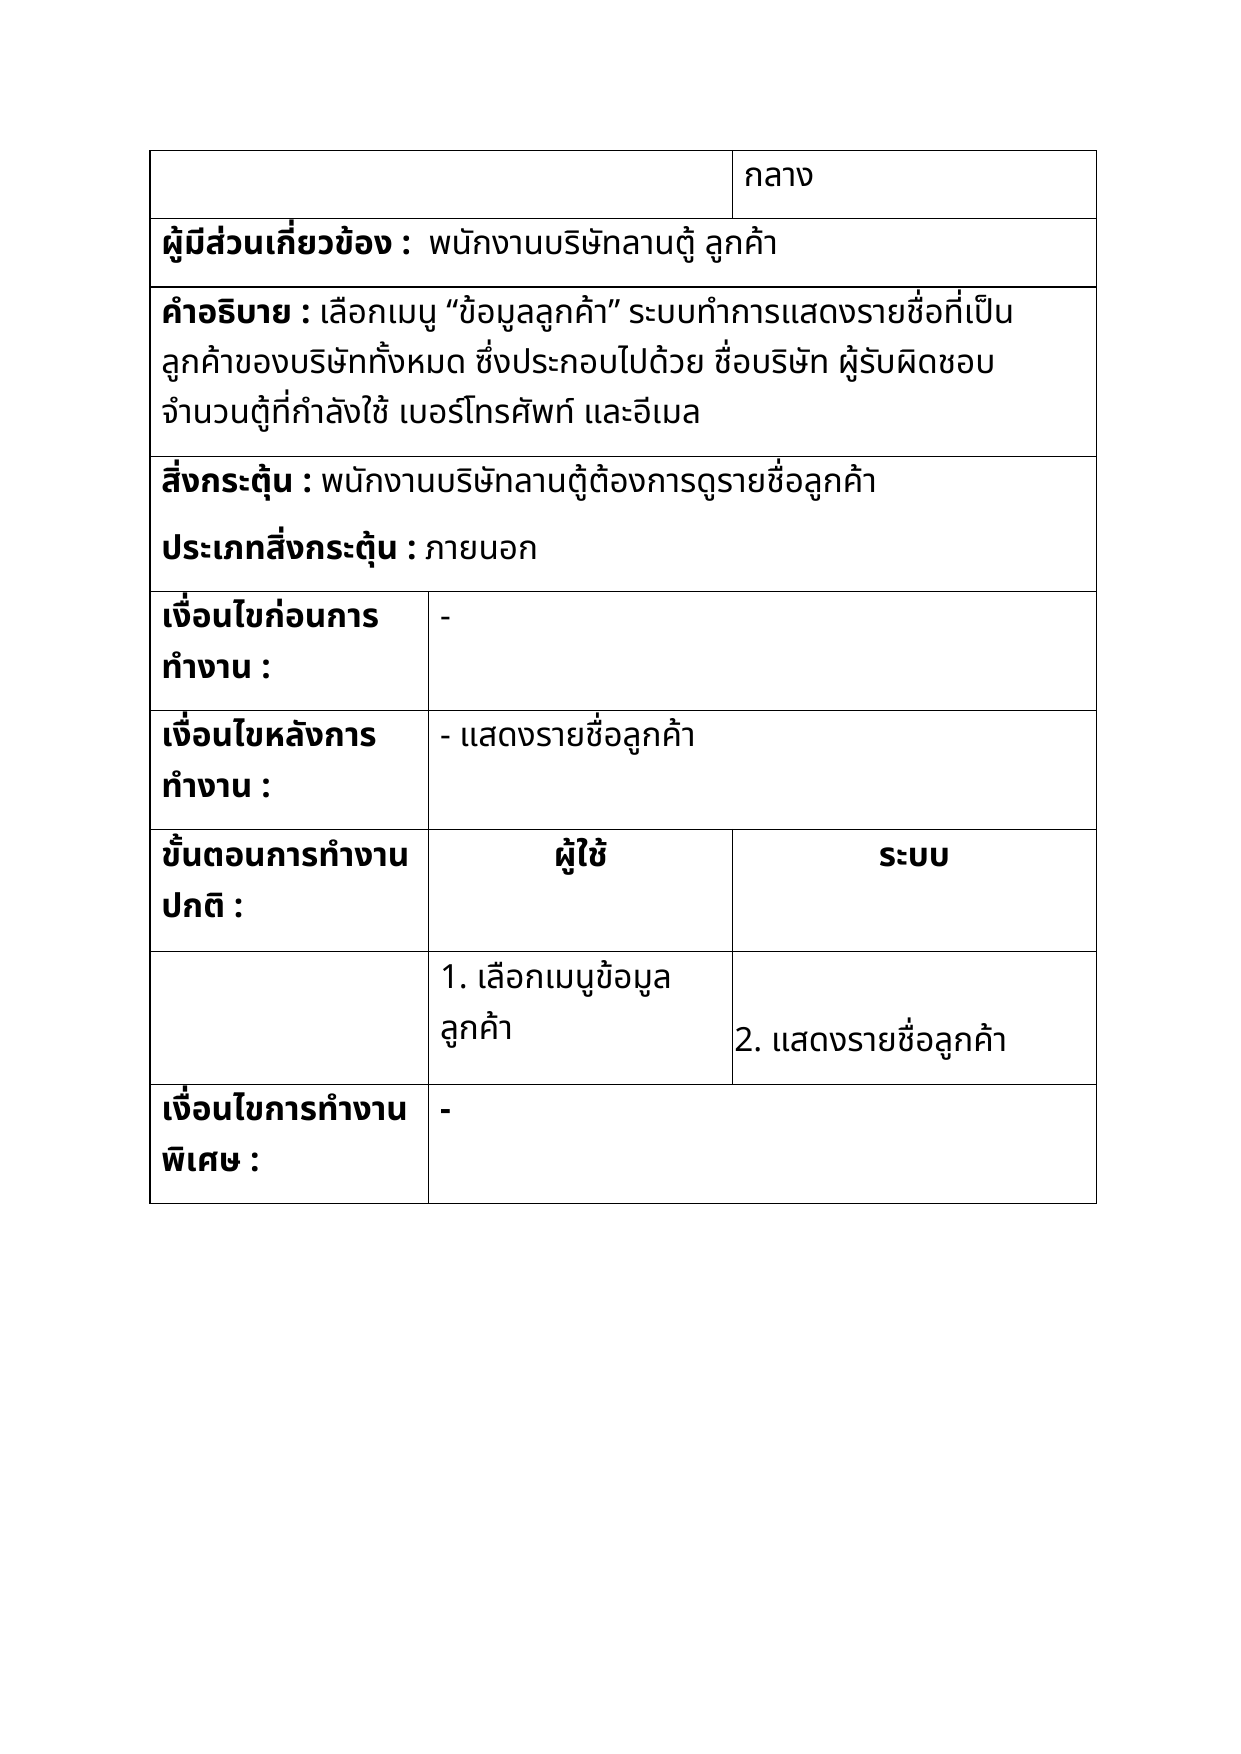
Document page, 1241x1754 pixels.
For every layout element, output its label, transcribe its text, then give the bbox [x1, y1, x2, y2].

table_cell สิ่งกระตุ้น : พนักงานบริษัทลานตู้ต้องการดูรายชื่อลูกค้า ประเภทสิ่งกระตุ้น : ภายนอก [151, 457, 1096, 591]
table_cell 2. แสดงรายชื่อลูกค้า [733, 952, 1096, 1084]
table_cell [151, 151, 732, 218]
table_cell - [429, 1085, 1096, 1203]
table_cell - แสดงรายชื่อลูกค้า [429, 711, 1096, 829]
table_cell ขั้นตอนการทํางานปกติ : [151, 830, 428, 951]
table_cell เงื่อนไขก่อนการทำงาน : [151, 592, 428, 710]
table_cell เงื่อนไขหลังการทำงาน : [151, 711, 428, 829]
table_cell เงื่อนไขการทํางานพิเศษ : [151, 1085, 428, 1203]
table_cell คำอธิบาย : เลือกเมนู “ข้อมูลลูกค้า” ระบบทำการแสดงรายชื่อที่เป็นลูกค้าของบริษัททั้งหมด ซึ่งประกอบไปด้วย ชื่อบริษัท ผู้รับผิดชอบ จำนวนตู้ที่กำลังใช้ เบอร์โทรศัพท์ และอีเมล [151, 288, 1096, 456]
table_cell [151, 952, 428, 1084]
table_cell ระบบ [733, 830, 1096, 951]
table_cell 1. เลือกเมนูข้อมูลลูกค้า [429, 952, 732, 1084]
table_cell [733, 151, 1096, 218]
table_cell - [429, 592, 1096, 710]
table_cell ผู้มีส่วนเกี่ยวข้อง : พนักงานบริษัทลานตู้ ลูกค้า [151, 219, 1096, 286]
table_cell ผู้ใช้ [429, 830, 732, 951]
